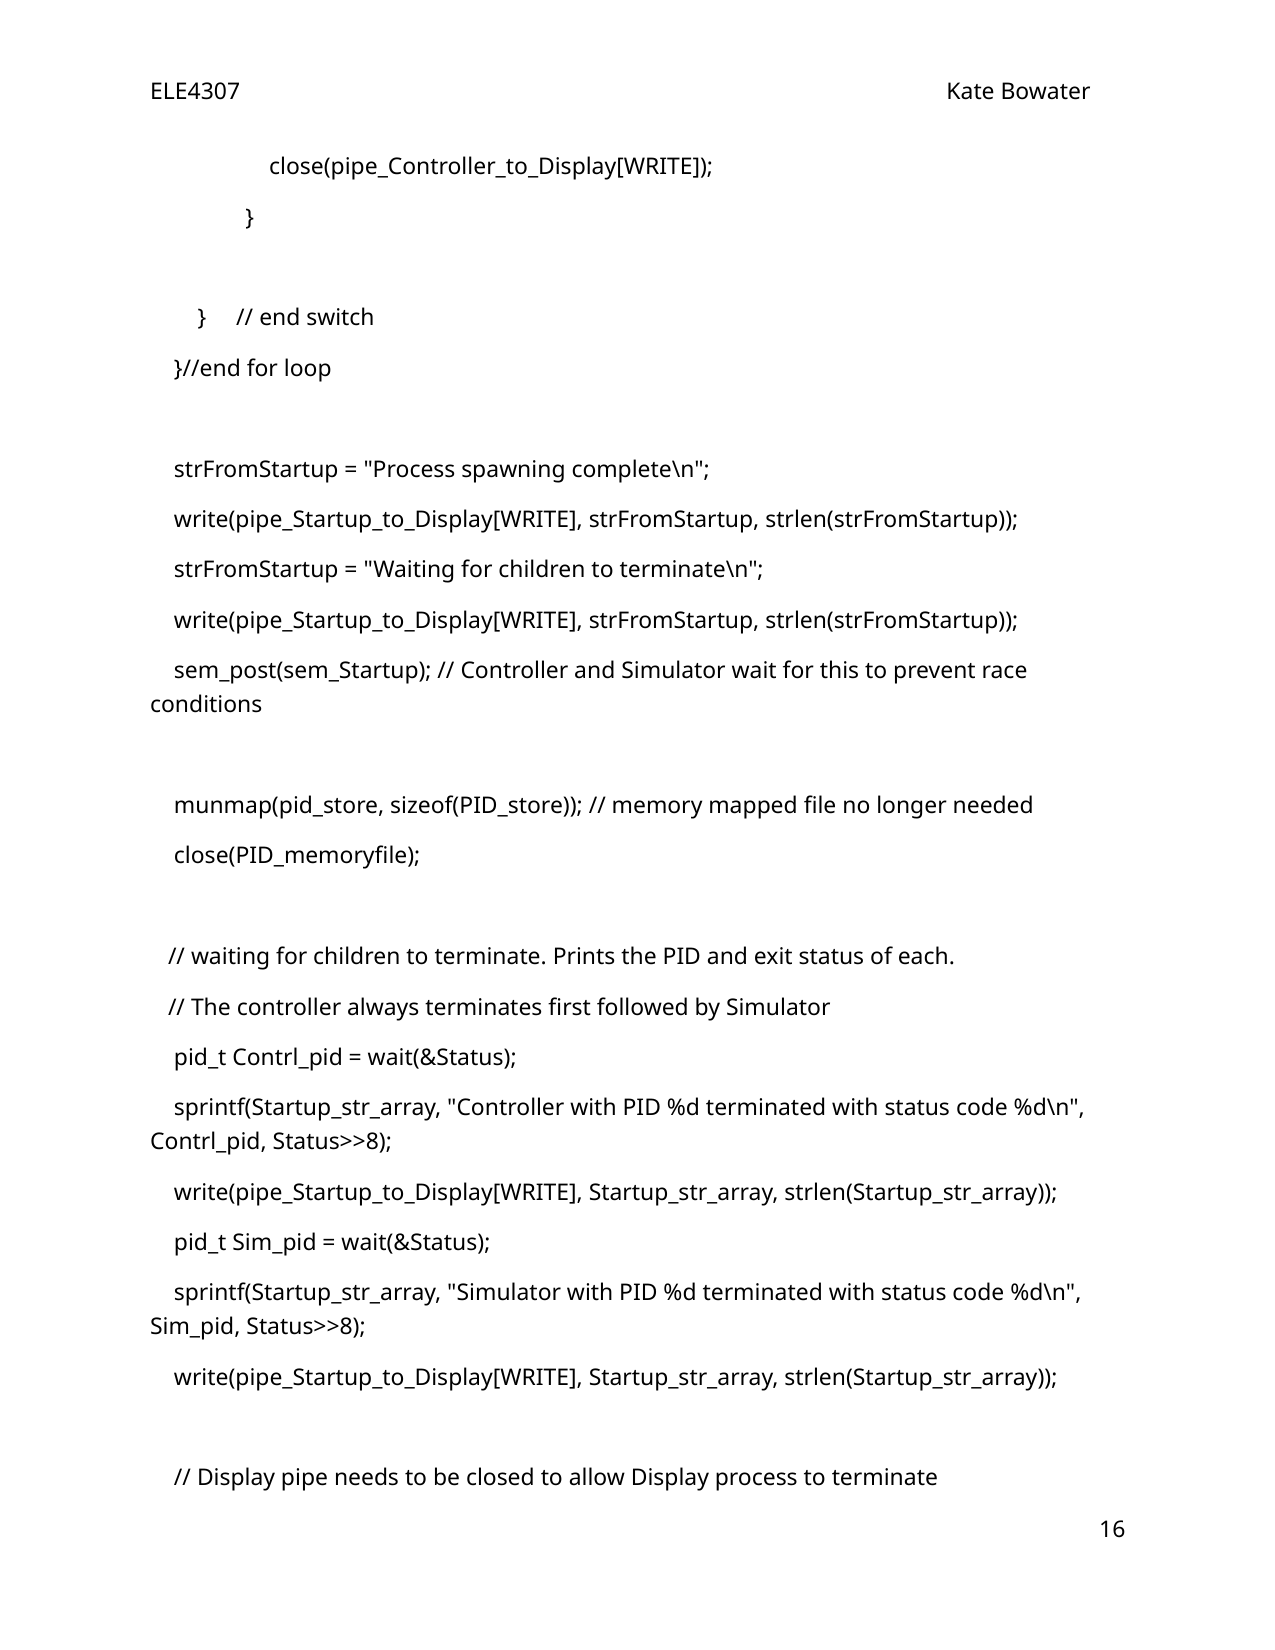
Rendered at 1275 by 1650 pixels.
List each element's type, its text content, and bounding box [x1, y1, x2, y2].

text strFromStartup = "Process spawning complete\n"; [150, 452, 1125, 484]
text munmap(pid_store, sizeof(PID_store)); // memory mapped file no longer needed [150, 789, 1125, 820]
text sprintf(Startup_str_array, "Simulator with PID %d terminated with status code %d\n", Sim_pid, Status>>8); [150, 1276, 1125, 1341]
text pid_t Contrl_pid = wait(&Status); [150, 1041, 1125, 1072]
text } // end switch [150, 301, 1125, 332]
text // The controller always terminates first followed by Simulator [150, 990, 1125, 1022]
text close(pipe_Controller_to_Display[WRITE]); [150, 150, 1125, 181]
text sem_post(sem_Startup); // Controller and Simulator wait for this to prevent race conditions [150, 654, 1125, 719]
text sprintf(Startup_str_array, "Controller with PID %d terminated with status code %d\n", Contrl_pid, Status>>8); [150, 1091, 1125, 1156]
text write(pipe_Startup_to_Display[WRITE], strFromStartup, strlen(strFromStartup)); [150, 503, 1125, 534]
text write(pipe_Startup_to_Display[WRITE], strFromStartup, strlen(strFromStartup)); [150, 604, 1125, 635]
text } [150, 200, 1125, 232]
text // waiting for children to terminate. Prints the PID and exit status of each. [150, 940, 1125, 971]
text pid_t Sim_pid = wait(&Status); [150, 1226, 1125, 1257]
text write(pipe_Startup_to_Display[WRITE], Startup_str_array, strlen(Startup_str_array)); [150, 1360, 1125, 1392]
text strFromStartup = "Waiting for children to terminate\n"; [150, 553, 1125, 584]
text // Display pipe needs to be closed to allow Display process to terminate [150, 1461, 1125, 1492]
text }//end for loop [150, 352, 1125, 383]
text close(PID_memoryfile); [150, 839, 1125, 870]
text write(pipe_Startup_to_Display[WRITE], Startup_str_array, strlen(Startup_str_array)); [150, 1175, 1125, 1207]
